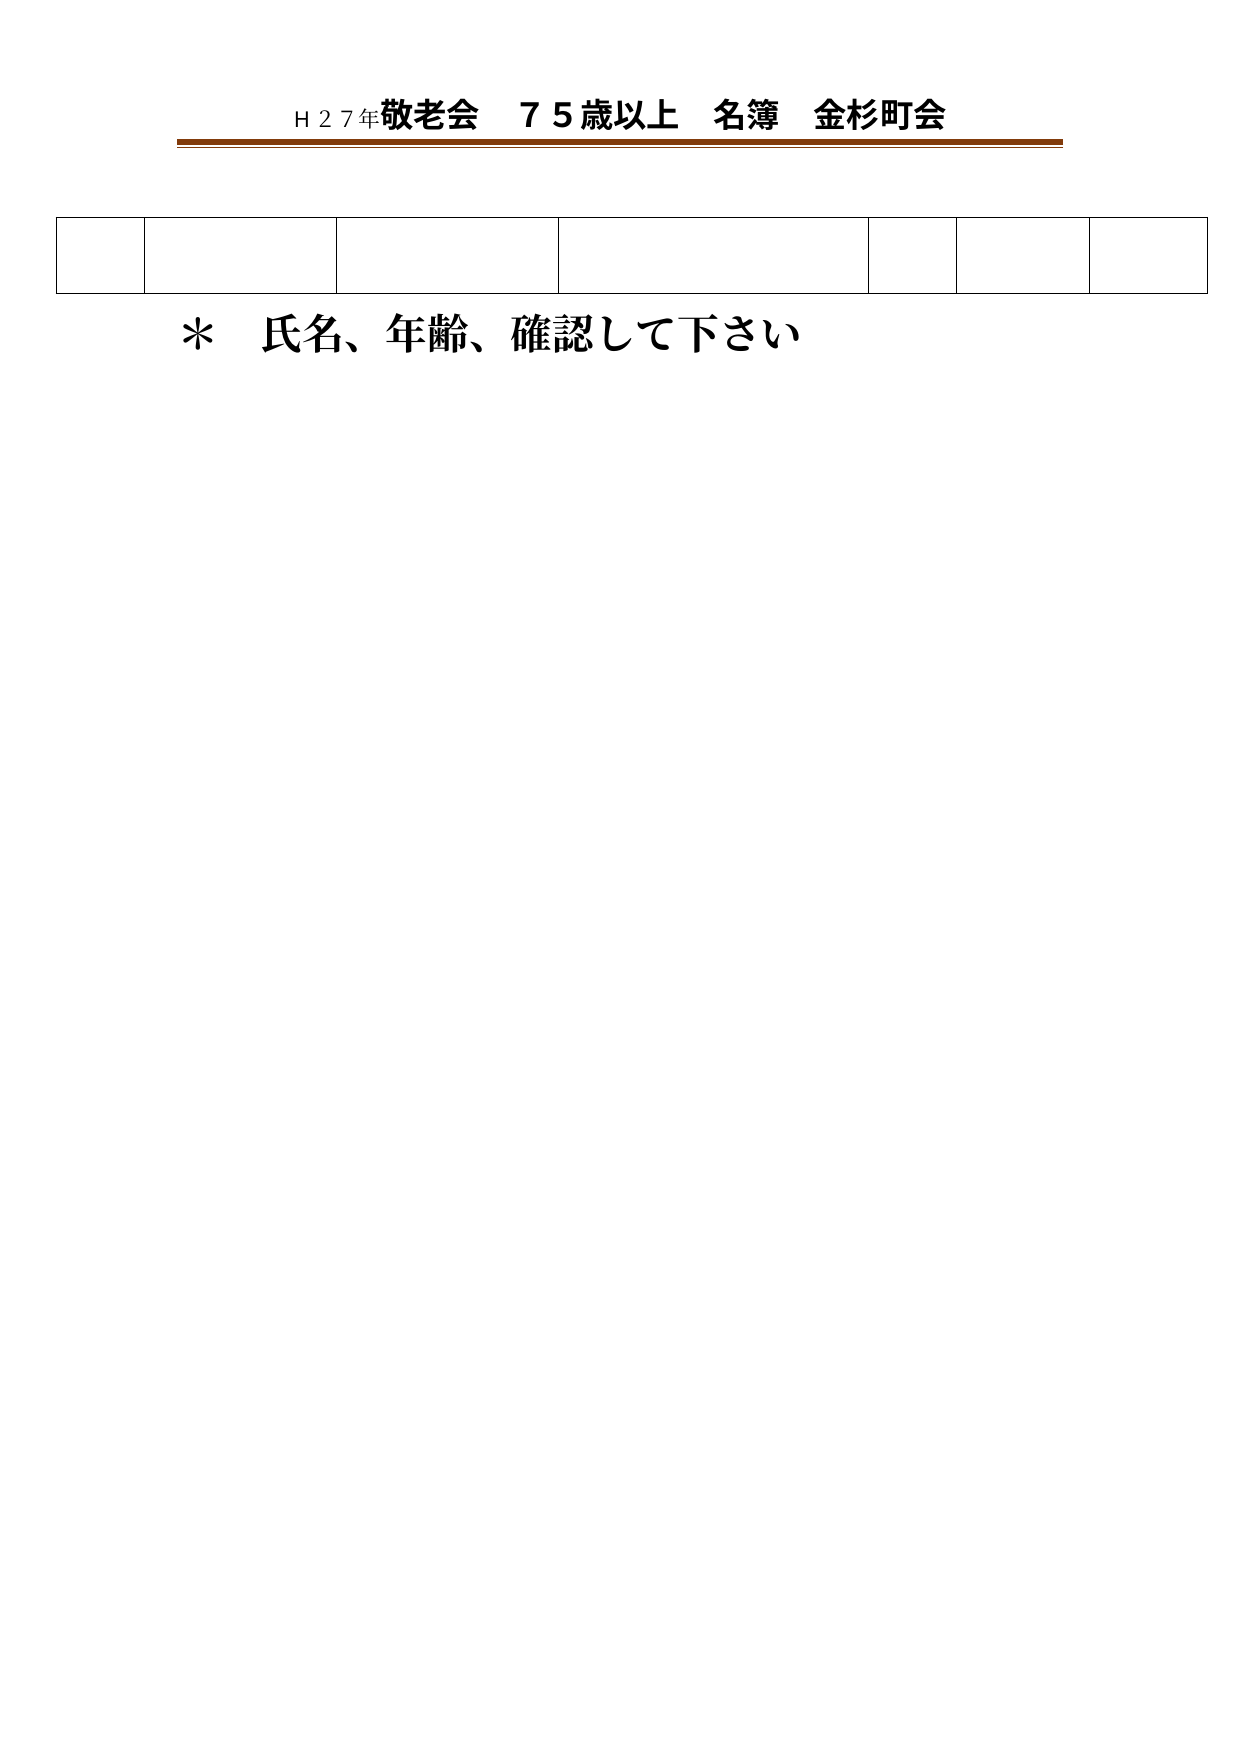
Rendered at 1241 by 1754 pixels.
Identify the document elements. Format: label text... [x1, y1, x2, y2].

table_cell [57, 218, 144, 293]
table_cell [957, 218, 1089, 293]
table_cell [1090, 218, 1207, 293]
text ＊ 氏名、年齢、確認して下さい [177, 294, 1063, 369]
table_cell [145, 218, 336, 293]
table_cell [559, 218, 868, 293]
table_cell [337, 218, 558, 293]
table_cell [869, 218, 956, 293]
